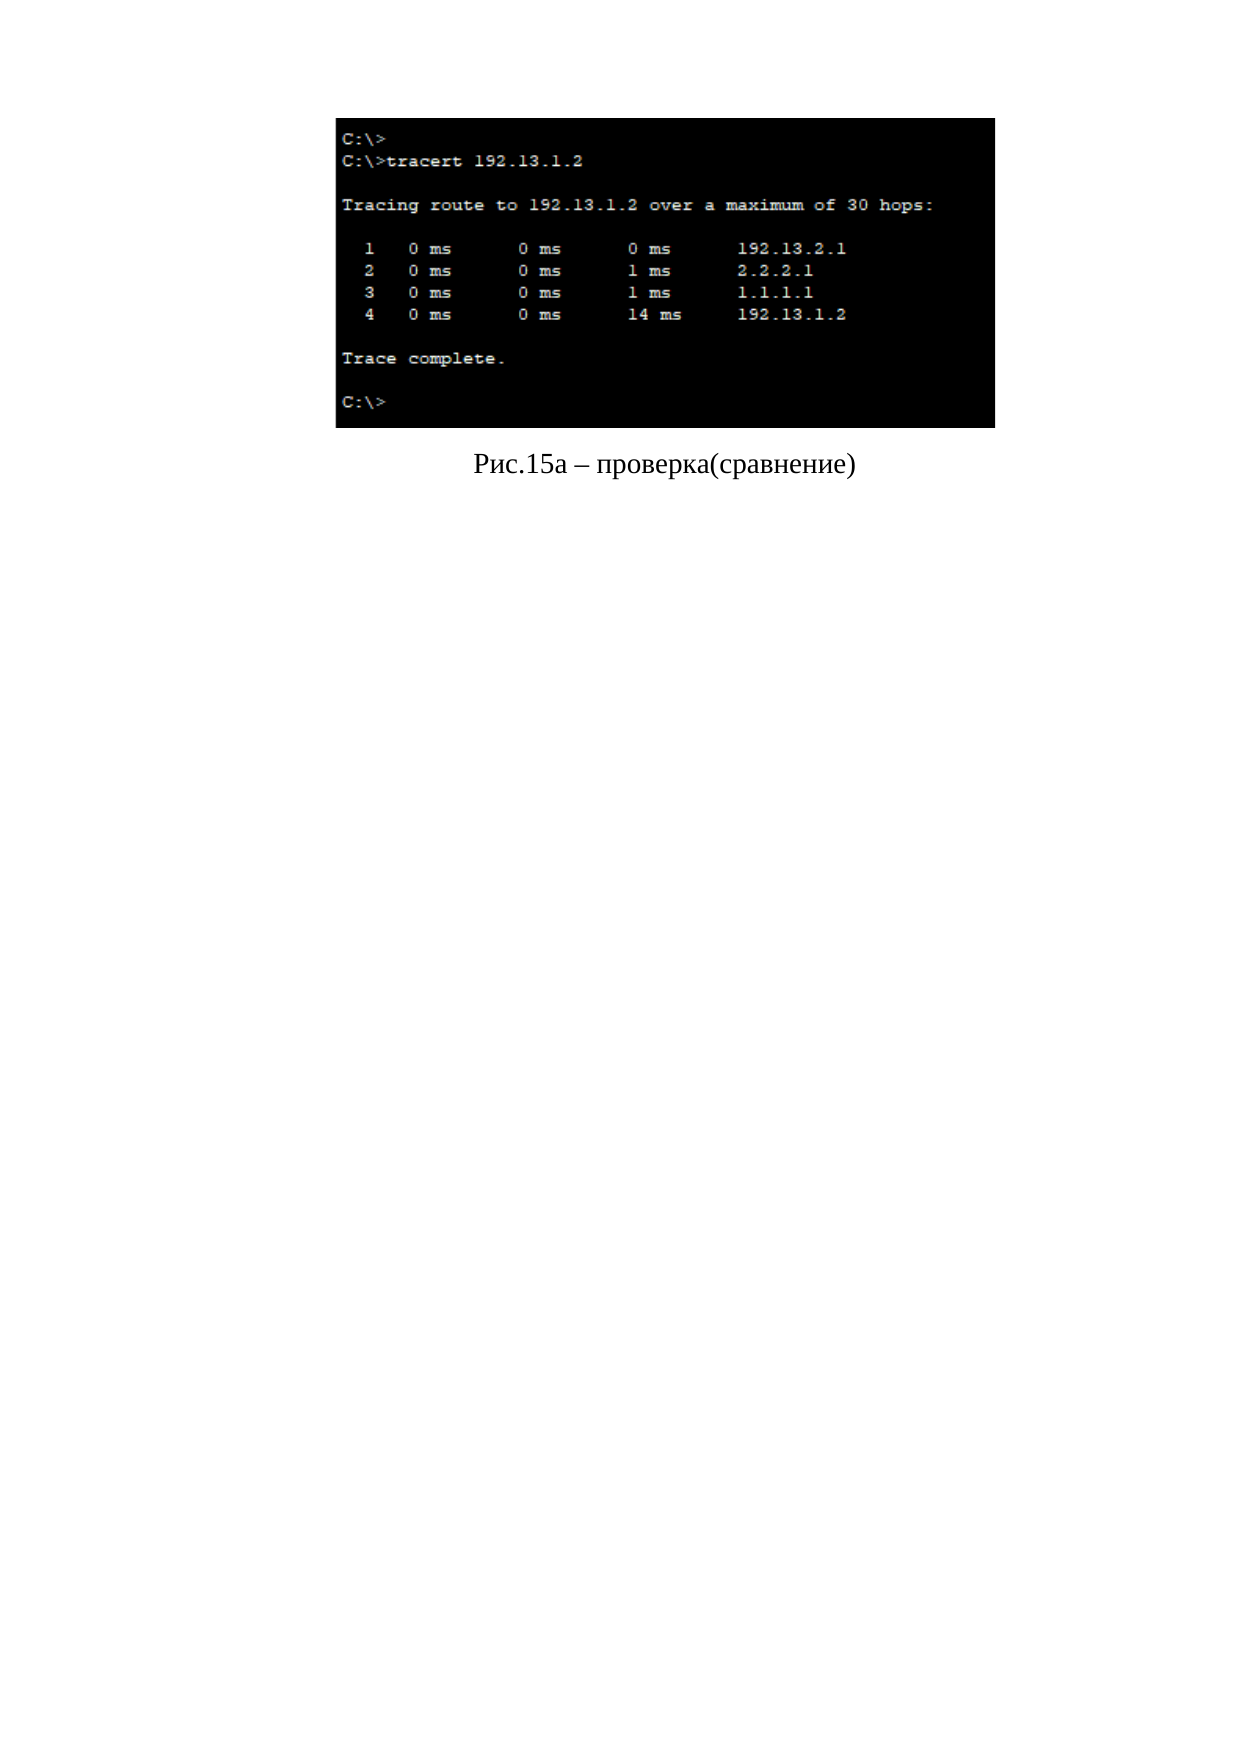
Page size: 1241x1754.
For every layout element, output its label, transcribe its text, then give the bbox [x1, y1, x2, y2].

text Рис.15а – проверка(сравнение) [177, 446, 1152, 479]
picture [333, 118, 996, 428]
